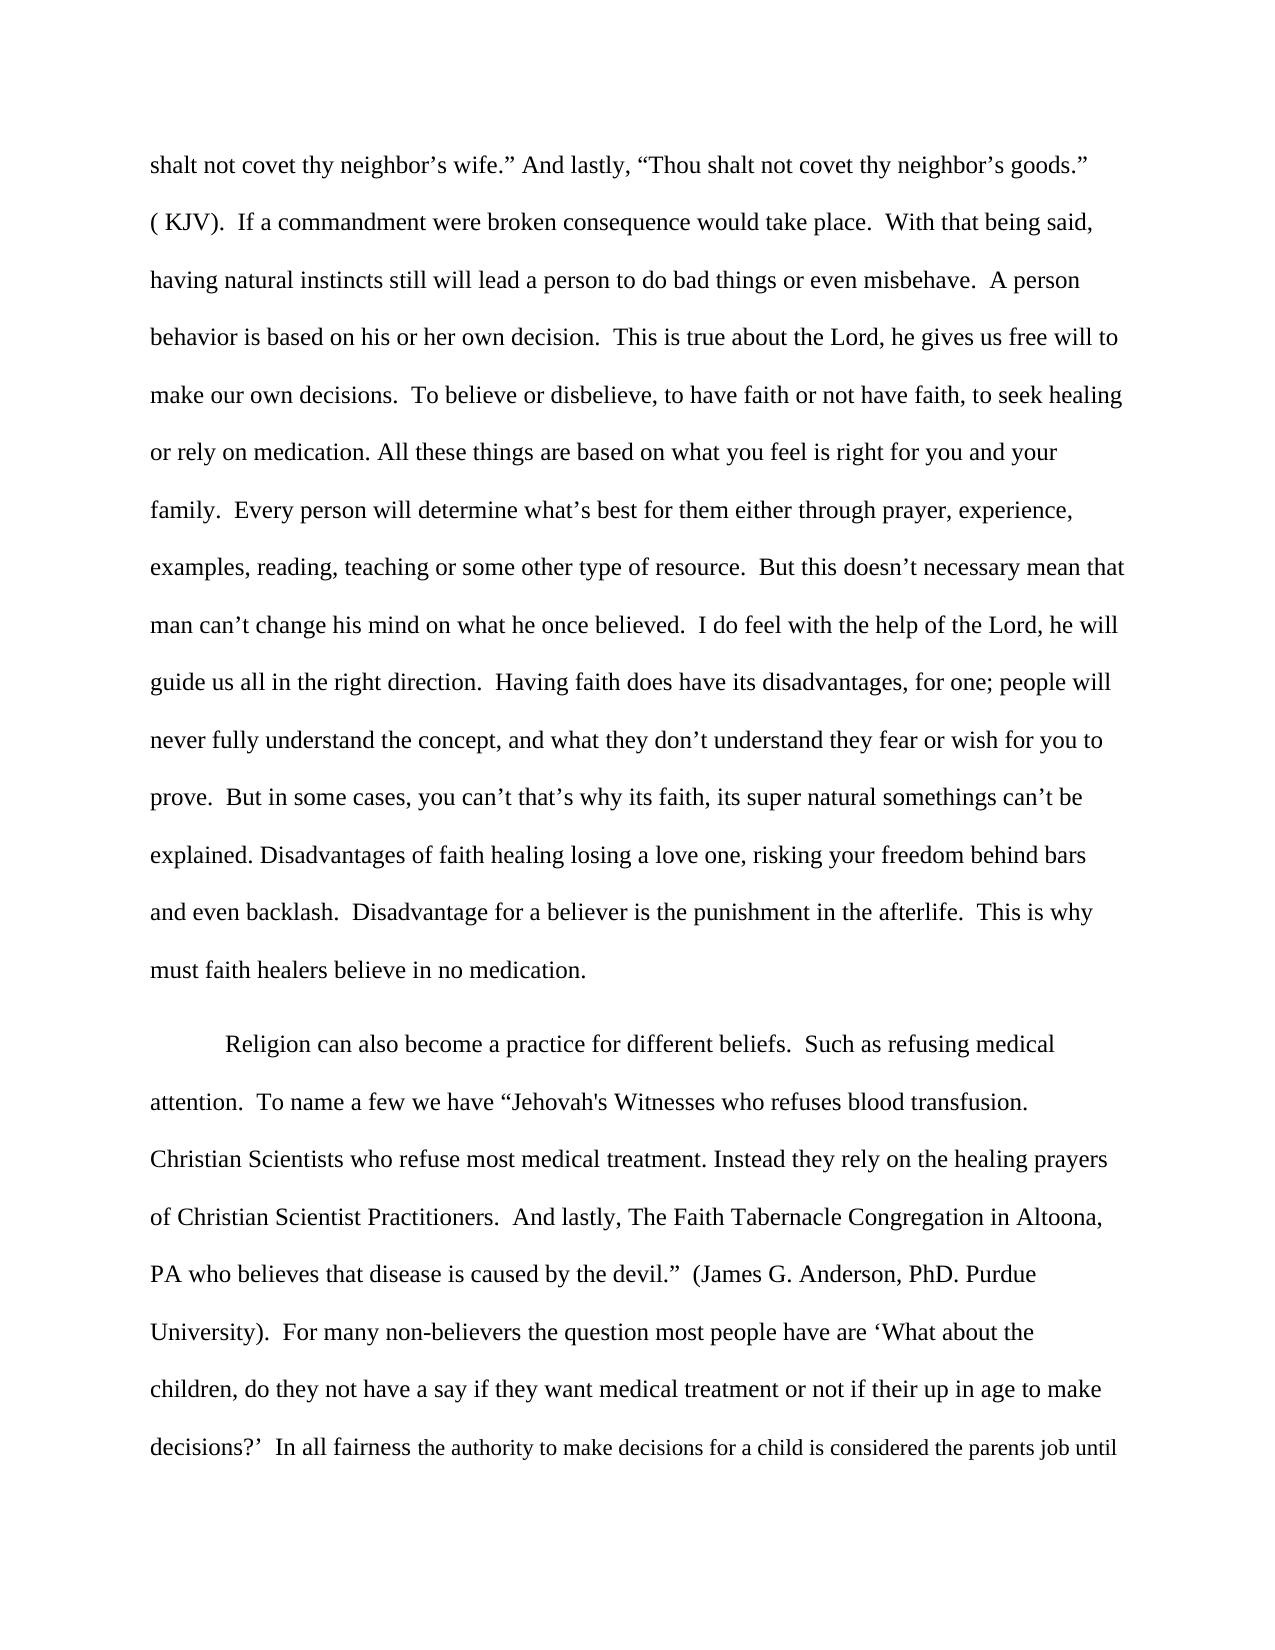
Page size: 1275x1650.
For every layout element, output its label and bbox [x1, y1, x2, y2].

text [150, 150, 1125, 984]
text [150, 1029, 1125, 1460]
